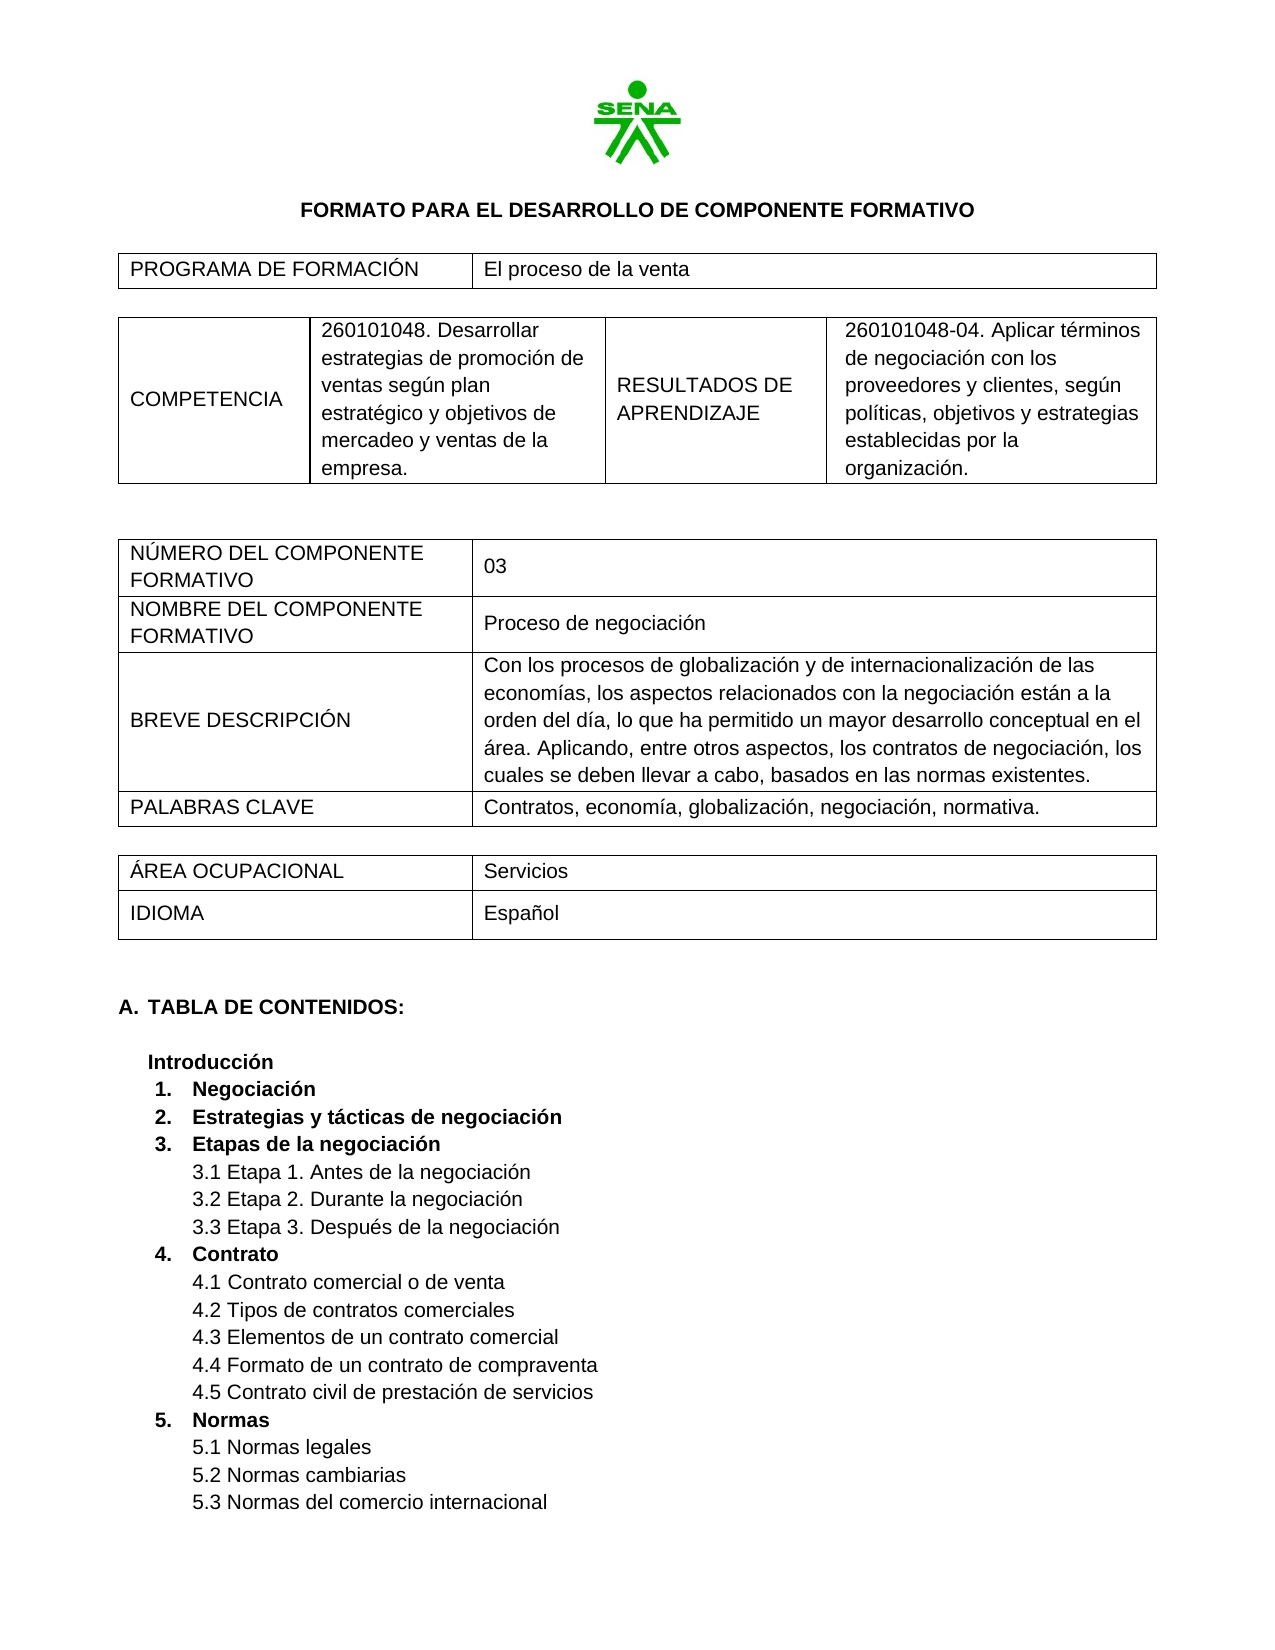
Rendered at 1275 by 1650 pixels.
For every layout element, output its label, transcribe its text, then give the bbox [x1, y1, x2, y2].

table_cell Contratos, economía, globalización, negociación, normativa. [473, 792, 1156, 826]
list 5.3 Normas del comercio internacional [192, 1490, 1157, 1514]
list Normas [154, 1407, 1157, 1431]
list 5.1 Normas legales [192, 1435, 1157, 1459]
list Contrato [154, 1242, 1157, 1266]
list 3.2 Etapa 2. Durante la negociación [192, 1187, 1157, 1211]
table_header PROGRAMA DE FORMACIÓN [119, 254, 472, 288]
list 3.3 Etapa 3. Después de la negociación [192, 1215, 1157, 1239]
list 4.2 Tipos de contratos comerciales [192, 1297, 1157, 1321]
list 5.2 Normas cambiarias [192, 1462, 1157, 1486]
table_header 03 [473, 540, 1156, 596]
table_cell BREVE DESCRIPCIÓN [119, 653, 472, 791]
text FORMATO PARA EL DESARROLLO DE COMPONENTE FORMATIVO [118, 198, 1157, 222]
table_cell Proceso de negociación [473, 597, 1156, 652]
table_header COMPETENCIA [119, 318, 309, 483]
table_cell IDIOMA [119, 891, 472, 939]
table_cell NOMBRE DEL COMPONENTE FORMATIVO [119, 597, 472, 652]
list 4.1 Contrato comercial o de venta [192, 1270, 1157, 1294]
text Introducción [148, 1050, 1157, 1074]
table_header El proceso de la venta [473, 254, 1156, 288]
list 3.1 Etapa 1. Antes de la negociación [192, 1160, 1157, 1184]
table_header 260101048-04. Aplicar términos de negociación con los proveedores y clientes, según políticas, objetivos y estrategias establecidas por la organización. [827, 318, 1156, 483]
table_header RESULTADOS DE APRENDIZAJE [606, 318, 826, 483]
list Etapas de la negociación [154, 1132, 1157, 1156]
list Negociación [154, 1077, 1157, 1101]
table_cell Con los procesos de globalización y de internacionalización de las economías, los aspectos relacionados con la negociación están a la orden del día, lo que ha permitido un mayor desarrollo conceptual en el área. Aplicando, entre otros aspectos, los contratos de negociación, los cuales se deben llevar a cabo, basados en las normas existentes. [473, 653, 1156, 791]
list 4.5 Contrato civil de prestación de servicios [192, 1380, 1157, 1404]
table_cell Español [473, 891, 1156, 939]
table_header ÁREA OCUPACIONAL [119, 856, 472, 890]
table_header Servicios [473, 856, 1156, 890]
table_header 260101048. Desarrollar estrategias de promoción de ventas según plan estratégico y objetivos de mercadeo y ventas de la empresa. [311, 318, 605, 483]
list 4.3 Elementos de un contrato comercial [192, 1325, 1157, 1349]
list Estrategias y tácticas de negociación [154, 1105, 1157, 1129]
table_header NÚMERO DEL COMPONENTE FORMATIVO [119, 540, 472, 596]
picture [588, 75, 687, 172]
list 4.4 Formato de un contrato de compraventa [192, 1352, 1157, 1376]
table_cell PALABRAS CLAVE [119, 792, 472, 826]
list TABLA DE CONTENIDOS: [118, 995, 1157, 1019]
